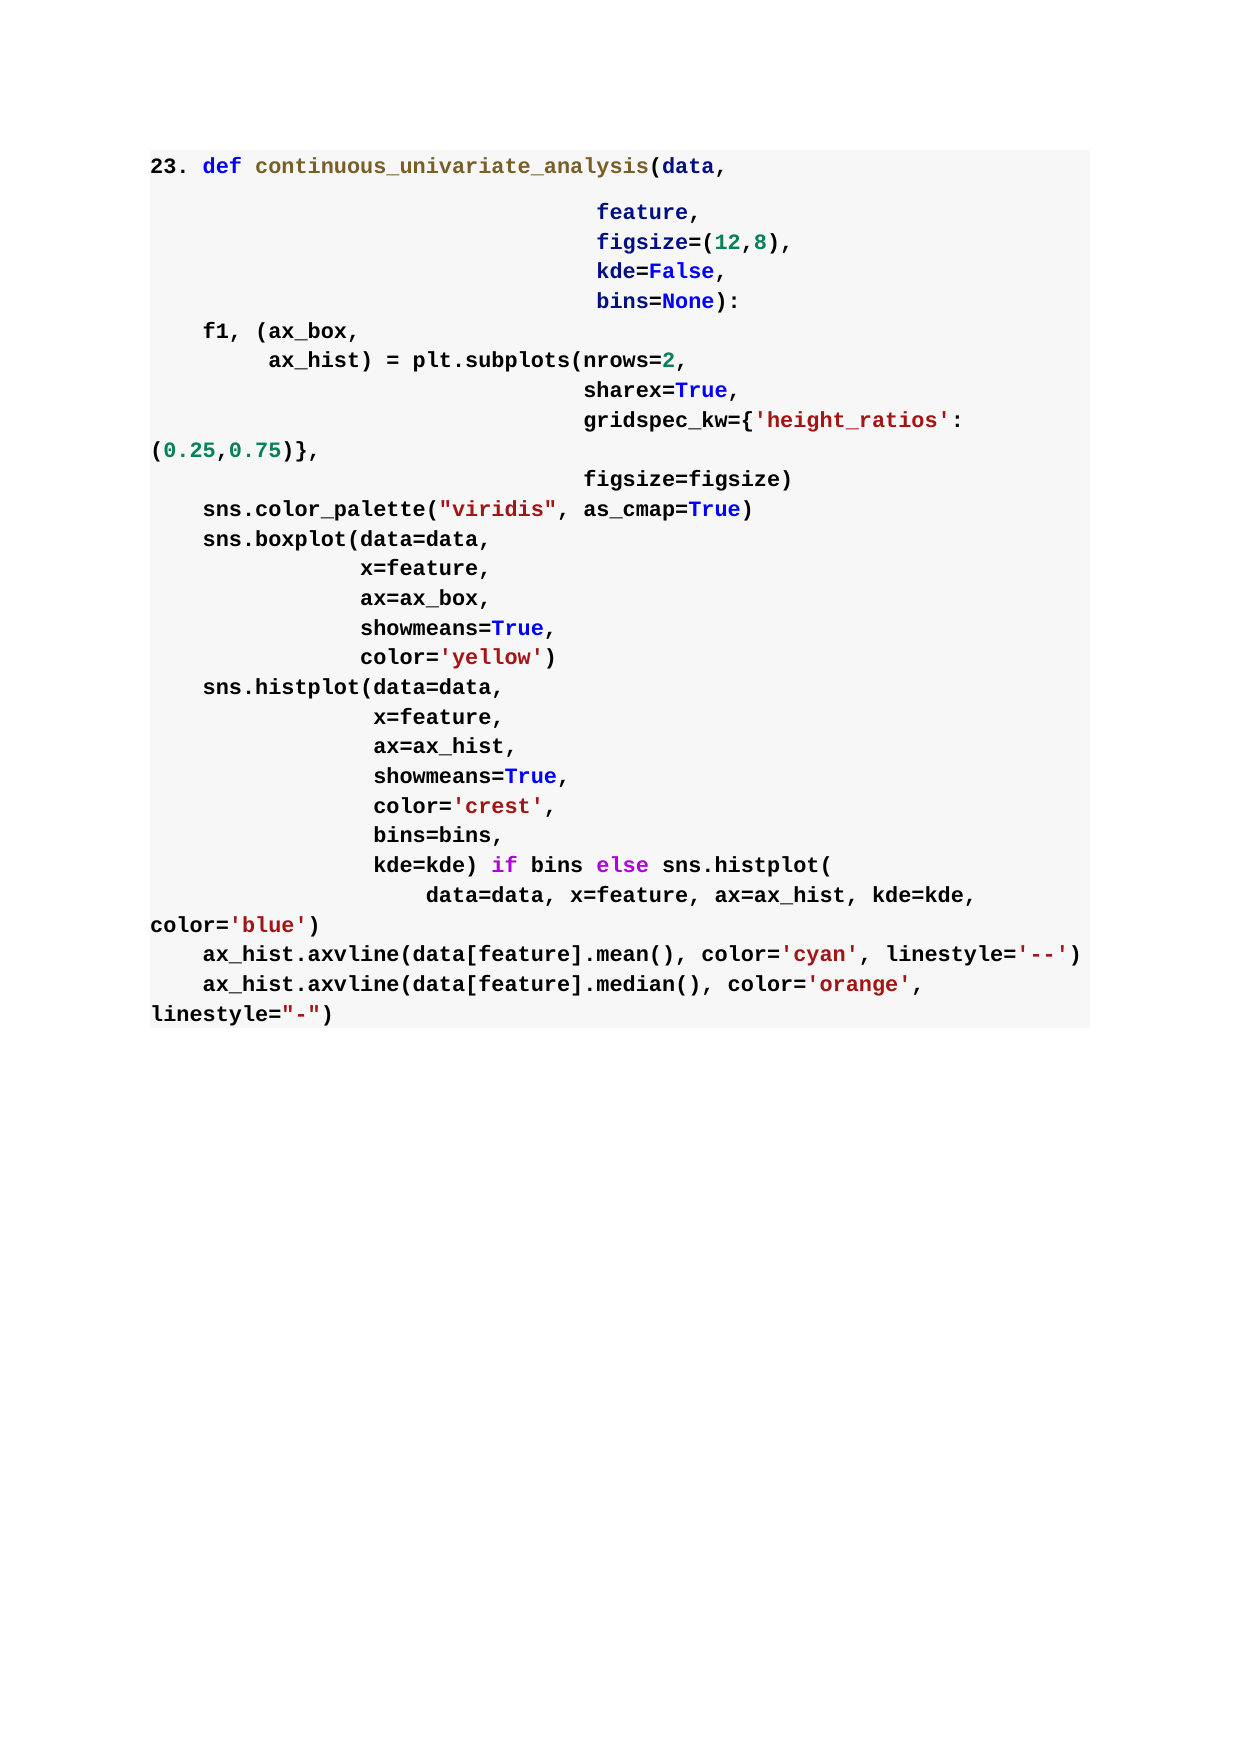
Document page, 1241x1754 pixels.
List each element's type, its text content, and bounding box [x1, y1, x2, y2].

text sns.histplot(data=data, [150, 671, 1090, 701]
text showmeans=True, [150, 612, 1090, 642]
text data=data, x=feature, ax=ax_hist, kde=kde, color='blue') [150, 879, 1090, 938]
text kde=kde) if bins else sns.histplot( [150, 849, 1090, 879]
text bins=bins, [150, 820, 1090, 849]
text ax=ax_hist, [150, 731, 1090, 760]
text gridspec_kw={'height_ratios': (0.25,0.75)}, [150, 404, 1090, 463]
text x=feature, [150, 553, 1090, 582]
text ax_hist) = plt.subplots(nrows=2, [150, 345, 1090, 374]
text sns.color_palette("viridis", as_cmap=True) [150, 493, 1090, 523]
text kde=False, [150, 256, 1090, 285]
text color='crest', [150, 790, 1090, 820]
text ax=ax_box, [150, 582, 1090, 612]
text bins=None): [150, 285, 1090, 315]
text sns.boxplot(data=data, [150, 523, 1090, 553]
text ax_hist.axvline(data[feature].median(), color='orange', linestyle="-") [150, 968, 1090, 1028]
text feature, [150, 196, 1090, 226]
text f1, (ax_box, [150, 315, 1090, 345]
text figsize=(12,8), [150, 226, 1090, 256]
text showmeans=True, [150, 760, 1090, 790]
text 23. def continuous_univariate_analysis(data, [150, 150, 1090, 180]
text ax_hist.axvline(data[feature].mean(), color='cyan', linestyle='--') [150, 938, 1090, 968]
text color='yellow') [150, 642, 1090, 671]
text sharex=True, [150, 374, 1090, 404]
text figsize=figsize) [150, 463, 1090, 493]
text x=feature, [150, 701, 1090, 731]
